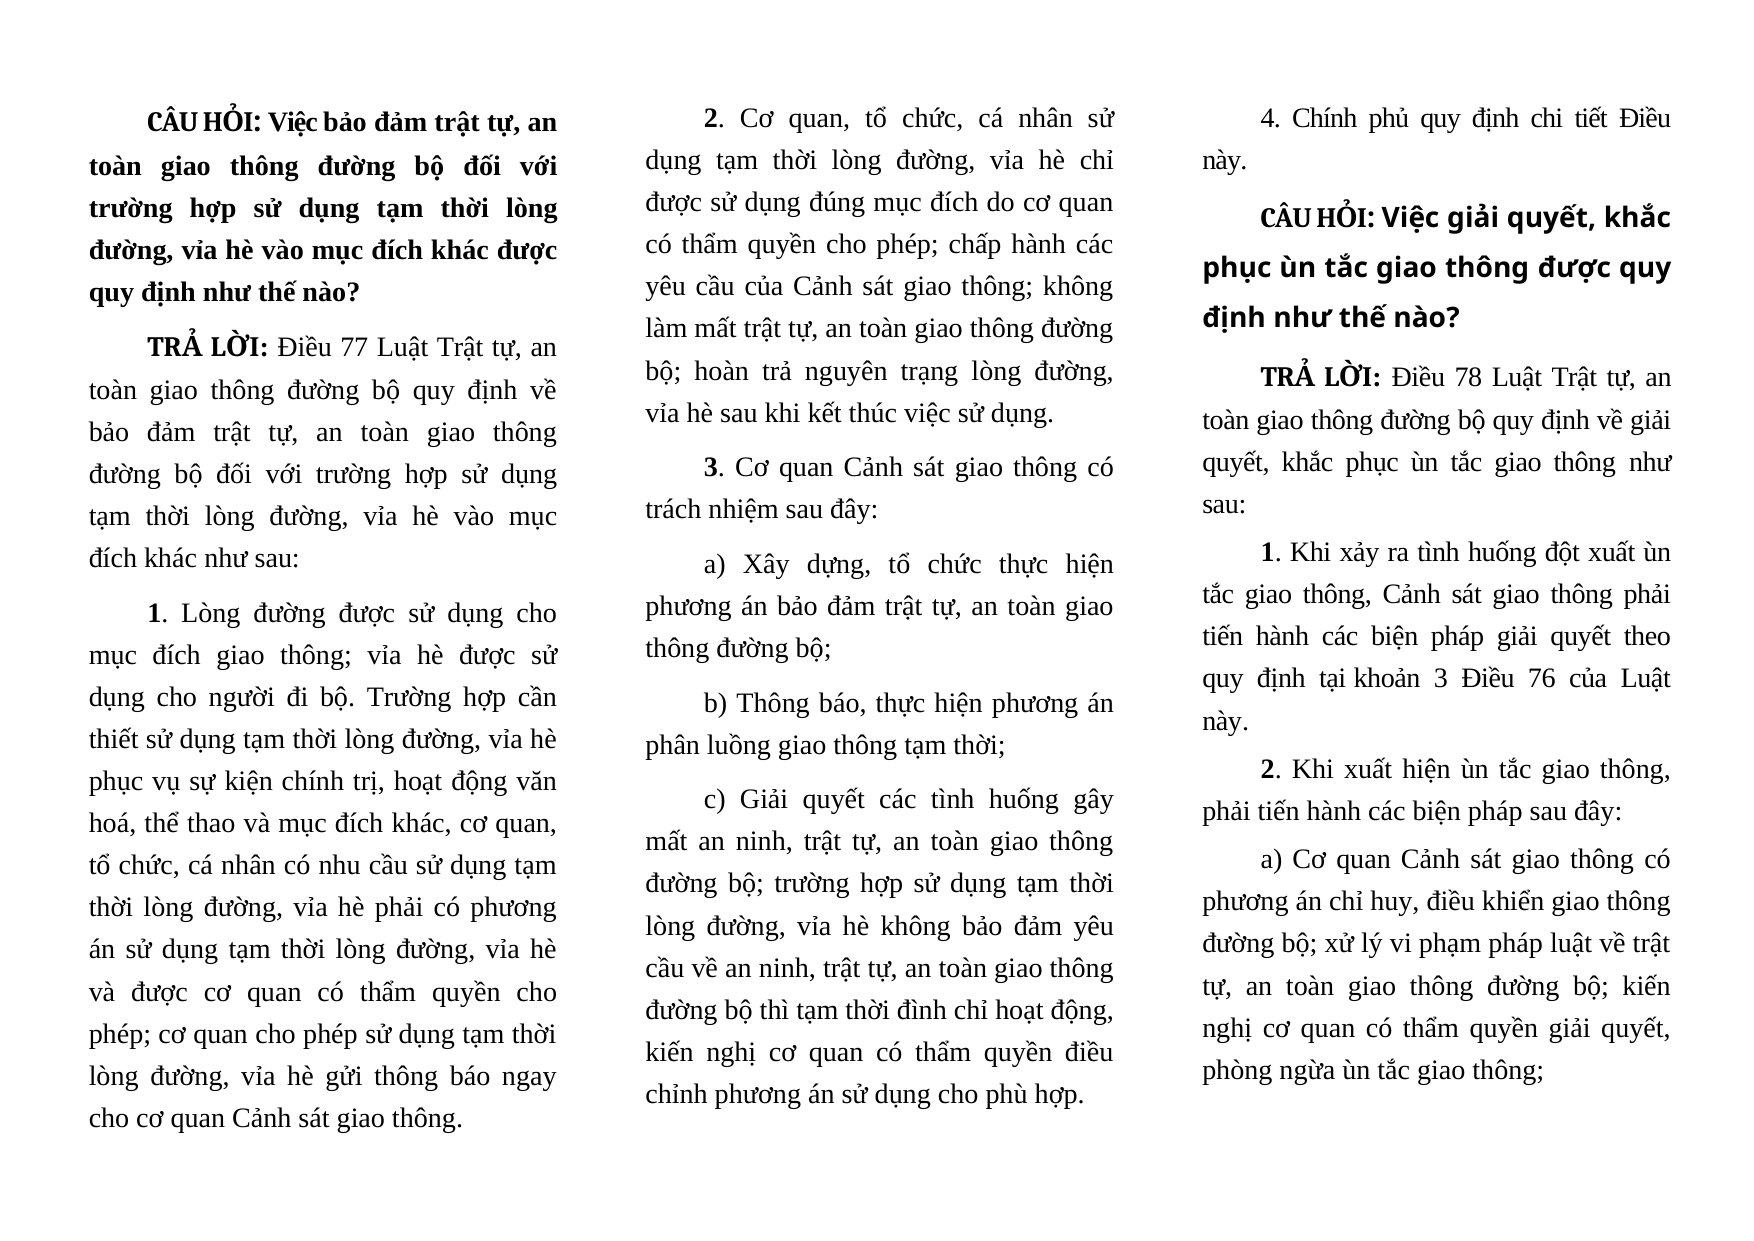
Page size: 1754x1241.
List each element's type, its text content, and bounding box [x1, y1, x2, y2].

text 4. Chính phủ quy định chi tiết Điều này. [1202, 101, 1671, 176]
text 2. Khi xuất hiện ùn tắc giao thông, phải tiến hành các biện pháp sau đây: [1202, 752, 1671, 826]
text a) Xây dựng, tổ chức thực hiện phương án bảo đảm trật tự, an toàn giao thông đường bộ; [645, 547, 1114, 663]
text CÂU HỎI: Việc bảo đảm trật tự, an toàn giao thông đường bộ đối với trường hợp sử dụng tạm thời lòng đường, vỉa hè vào mục đích khác được quy định như thế nào? [88, 101, 558, 308]
text 3. Cơ quan Cảnh sát giao thông có trách nhiệm sau đây: [645, 450, 1114, 525]
text 1. Khi xảy ra tình huống đột xuất ùn tắc giao thông, Cảnh sát giao thông phải tiến hành các biện pháp giải quyết theo quy định tại khoản 3 Điều 76 của Luật này. [1202, 535, 1671, 736]
text a) Cơ quan Cảnh sát giao thông có phương án chỉ huy, điều khiển giao thông đường bộ; xử lý vi phạm pháp luật về trật tự, an toàn giao thông đường bộ; kiến nghị cơ quan có thẩm quyền giải quyết, phòng ngừa ùn tắc giao thông; [1202, 842, 1671, 1085]
text TRẢ LỜI: Điều 77 Luật Trật tự, an toàn giao thông đường bộ quy định về bảo đảm trật tự, an toàn giao thông đường bộ đối với trường hợp sử dụng tạm thời lòng đường, vỉa hè vào mục đích khác như sau: [88, 330, 558, 574]
text TRẢ LỜI: Điều 78 Luật Trật tự, an toàn giao thông đường bộ quy định về giải quyết, khắc phục ùn tắc giao thông như sau: [1202, 359, 1671, 519]
text c) Giải quyết các tình huống gây mất an ninh, trật tự, an toàn giao thông đường bộ; trường hợp sử dụng tạm thời lòng đường, vỉa hè không bảo đảm yêu cầu về an ninh, trật tự, an toàn giao thông đường bộ thì tạm thời đình chỉ hoạt động, kiến nghị cơ quan có thẩm quyền điều chỉnh phương án sử dụng cho phù hợp. [645, 782, 1114, 1109]
text 2. Cơ quan, tổ chức, cá nhân sử dụng tạm thời lòng đường, vỉa hè chỉ được sử dụng đúng mục đích do cơ quan có thẩm quyền cho phép; chấp hành các yêu cầu của Cảnh sát giao thông; không làm mất trật tự, an toàn giao thông đường bộ; hoàn trả nguyên trạng lòng đường, vỉa hè sau khi kết thúc việc sử dụng. [645, 101, 1114, 428]
text b) Thông báo, thực hiện phương án phân luồng giao thông tạm thời; [645, 686, 1114, 760]
text 1. Lòng đường được sử dụng cho mục đích giao thông; vỉa hè được sử dụng cho người đi bộ. Trường hợp cần thiết sử dụng tạm thời lòng đường, vỉa hè phục vụ sự kiện chính trị, hoạt động văn hoá, thể thao và mục đích khác, cơ quan, tổ chức, cá nhân có nhu cầu sử dụng tạm thời lòng đường, vỉa hè phải có phương án sử dụng tạm thời lòng đường, vỉa hè và được cơ quan có thẩm quyền cho phép; cơ quan cho phép sử dụng tạm thời lòng đường, vỉa hè gửi thông báo ngay cho cơ quan Cảnh sát giao thông. [88, 596, 558, 1133]
text CÂU HỎI: Việc giải quyết, khắc phục ùn tắc giao thông được quy định như thế nào? [1202, 198, 1671, 336]
